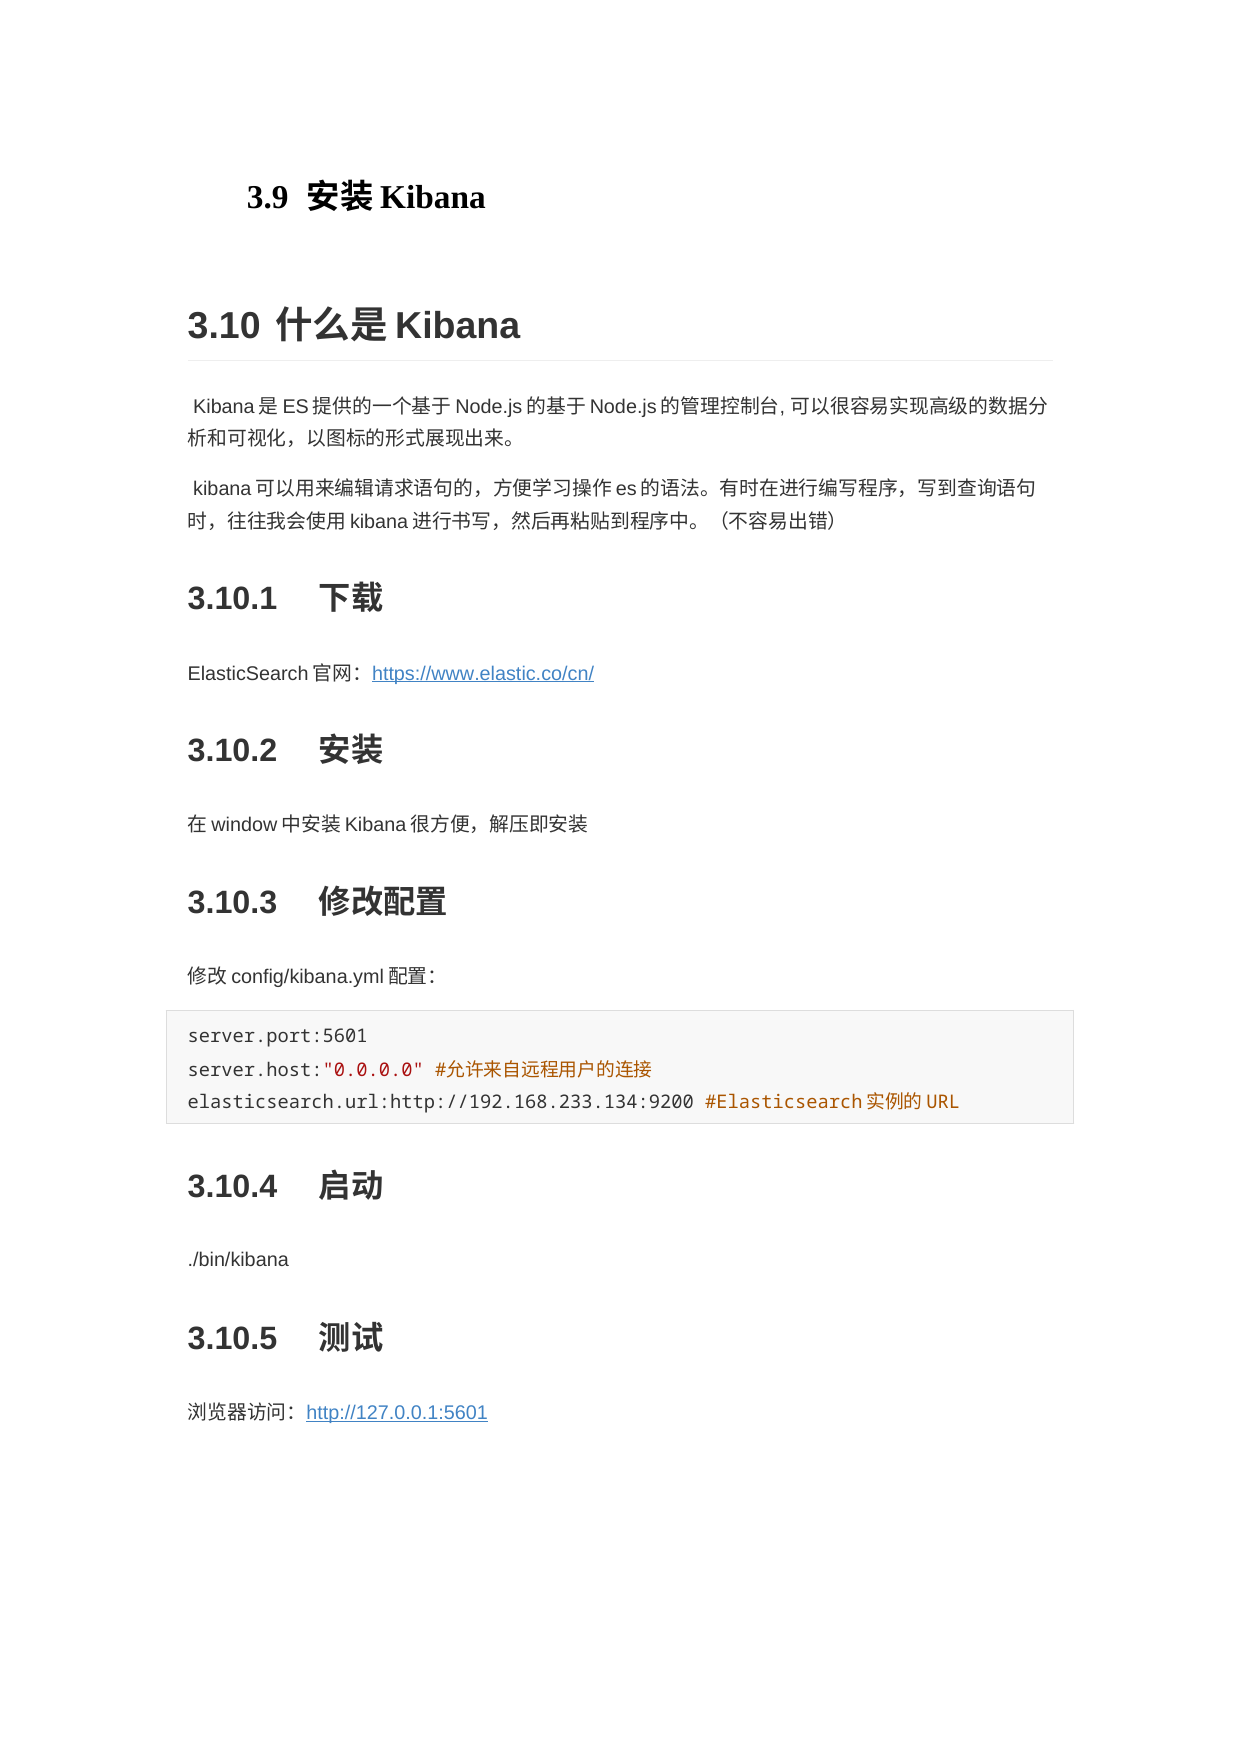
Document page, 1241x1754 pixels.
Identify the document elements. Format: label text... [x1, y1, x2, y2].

subtitle 安装 [187, 715, 1053, 780]
subtitle 启动 [187, 1151, 1053, 1216]
subtitle 修改配置 [187, 866, 1053, 931]
subtitle 什么是Kibana [187, 289, 1053, 361]
text ./bin/kibana [187, 1243, 1053, 1276]
text 修改config/kibana.yml配置： [187, 958, 1053, 991]
subtitle 下载 [187, 563, 1053, 628]
subtitle 安装Kibana [247, 162, 1053, 227]
text ​ Kibana是ES提供的一个基于Node.js的基于Node.js的管理控制台, 可以很容易实现高级的数据分析和可视化，以图标的形式展现出来。 [187, 388, 1053, 453]
text 浏览器访问：http://127.0.0.1:5601 [187, 1395, 1053, 1427]
text ​ kibana可以用来编辑请求语句的，方便学习操作es的语法。有时在进行编写程序，写到查询语句时，往往我会使用kibana进行书写，然后再粘贴到程序中。（不容易出错） [187, 471, 1053, 536]
text ElasticSearch官网：https://www.elastic.co/cn/ [187, 655, 1053, 688]
text 在window中安装Kibana很方便，解压即安装 [187, 807, 1053, 839]
text server.port:5601 server.host:"0.0.0.0" #允许来自远程用户的连接 elasticsearch.url:http://192.168.233.134:9200 #Elasticsearch实例的URL [167, 1011, 1073, 1123]
subtitle 测试 [187, 1303, 1053, 1368]
